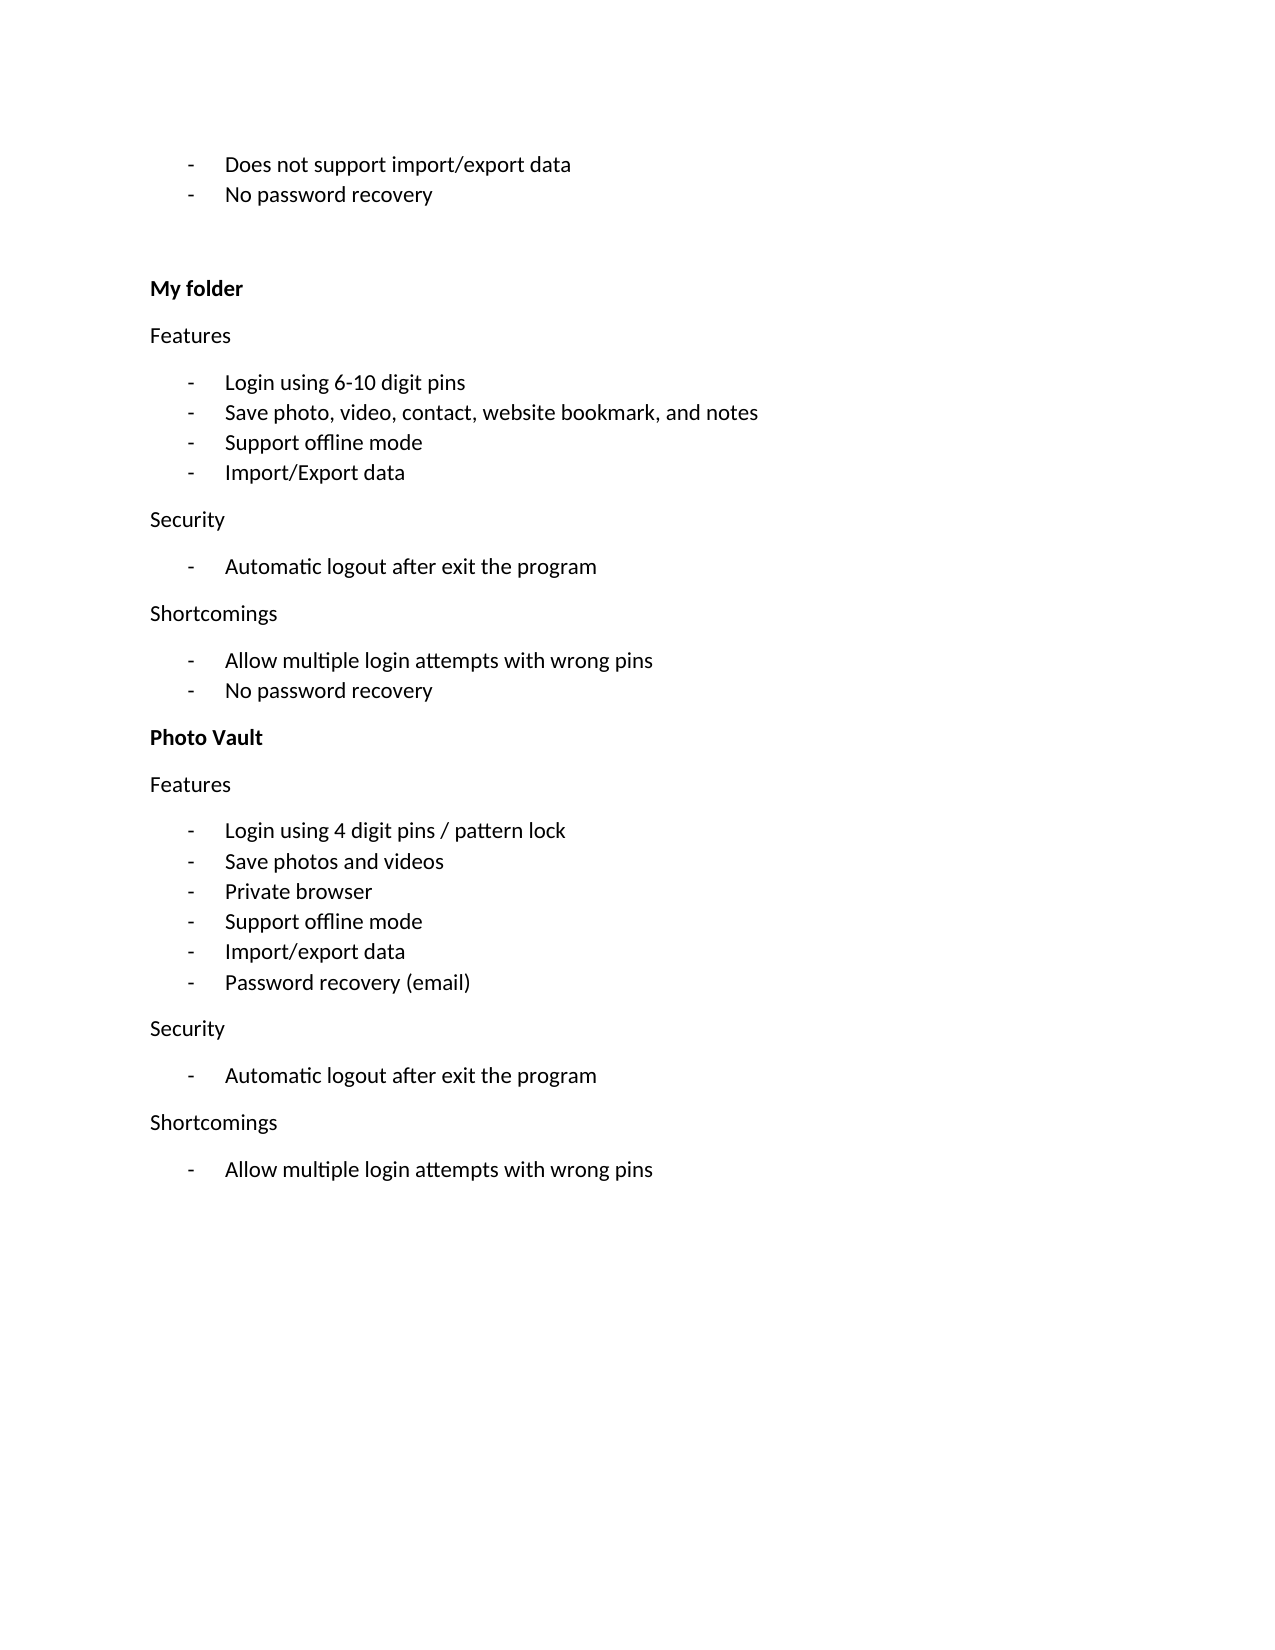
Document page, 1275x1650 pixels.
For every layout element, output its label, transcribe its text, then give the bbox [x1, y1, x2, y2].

text Features [150, 770, 1125, 798]
text Security [150, 505, 1125, 533]
text Security [150, 1014, 1125, 1043]
list Login using 6-10 digit pins [187, 368, 1125, 396]
text Shortcomings [150, 1108, 1125, 1136]
list No password recovery [187, 676, 1125, 704]
list Does not support import/export data [187, 150, 1125, 178]
text My folder [150, 274, 1125, 302]
list Automatic logout after exit the program [187, 1061, 1125, 1089]
list Save photos and videos [187, 847, 1125, 875]
list Private browser [187, 877, 1125, 905]
list Import/export data [187, 937, 1125, 966]
list Save photo, video, contact, website bookmark, and notes [187, 398, 1125, 426]
text Photo Vault [150, 723, 1125, 751]
list Support offline mode [187, 428, 1125, 456]
text Shortcomings [150, 599, 1125, 627]
list Import/Export data [187, 458, 1125, 486]
list Automatic logout after exit the program [187, 552, 1125, 580]
list Allow multiple login attempts with wrong pins [187, 1155, 1125, 1183]
list No password recovery [187, 180, 1125, 208]
text Features [150, 321, 1125, 349]
list Allow multiple login attempts with wrong pins [187, 646, 1125, 674]
list Password recovery (email) [187, 968, 1125, 996]
list Support offline mode [187, 907, 1125, 935]
list Login using 4 digit pins / pattern lock [187, 817, 1125, 845]
